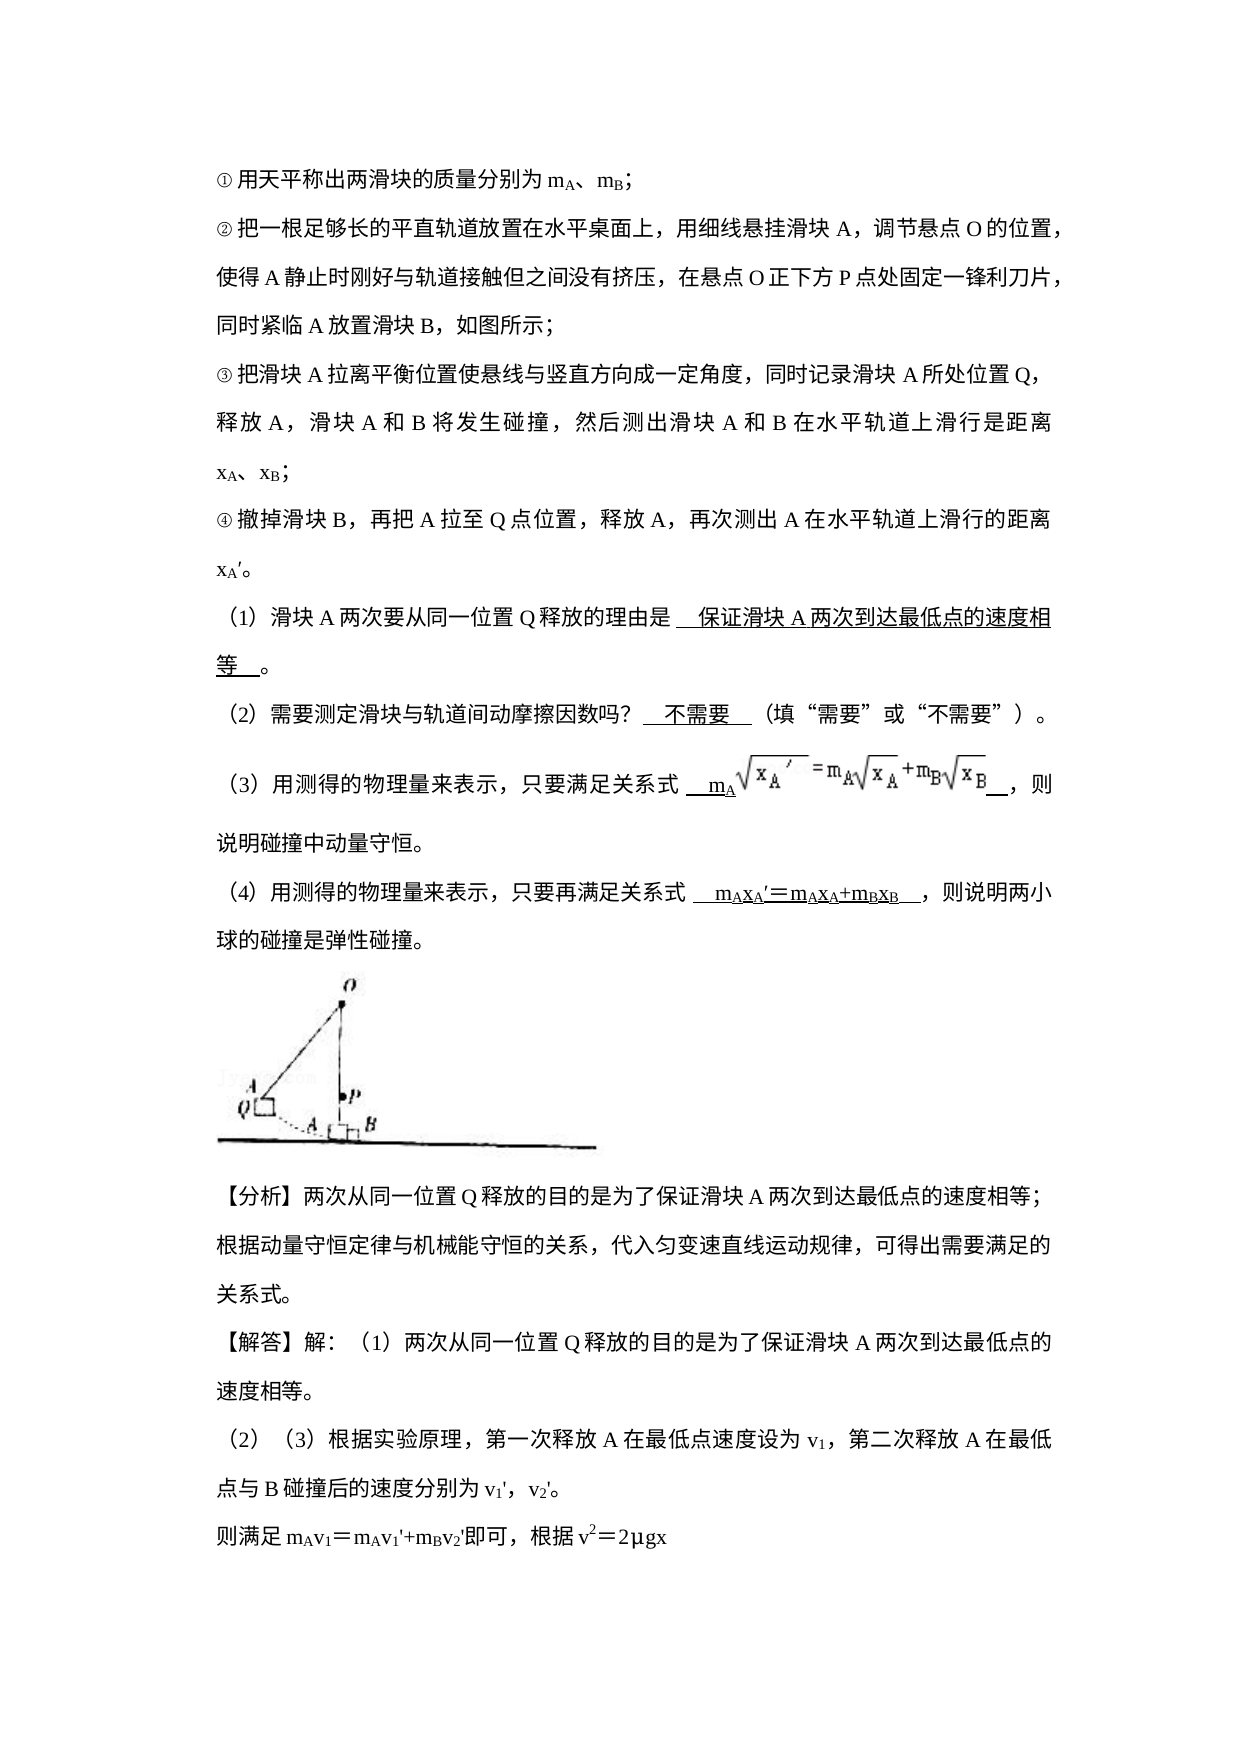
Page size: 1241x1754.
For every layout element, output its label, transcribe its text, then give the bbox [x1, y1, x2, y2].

text ④撤掉滑块B，再把A拉至Q点位置，释放A，再次测出A在水平轨道上滑行的距离xA′。 [216, 502, 1053, 583]
text ③把滑块A拉离平衡位置使悬线与竖直方向成一定角度，同时记录滑块A所处位置Q，释放A，滑块A和B将发生碰撞，然后测出滑块A和B在水平轨道上滑行是距离xA、xB； [216, 356, 1053, 486]
picture [735, 755, 986, 793]
text ①用天平称出两滑块的质量分别为mA、mB； [216, 162, 1053, 194]
text （3）用测得的物理量来表示，只要满足关系式 mA ，则说明碰撞中动量守恒。 [216, 744, 1053, 858]
text （2）需要测定滑块与轨道间动摩擦因数吗？ 不需要 （填“需要”或“不需要”）。 [216, 696, 1053, 729]
text （2）（3）根据实验原理，第一次释放A在最低点速度设为v1，第二次释放A在最低点与B碰撞后的速度分别为v1'，v2'。 [216, 1422, 1053, 1503]
text ②把一根足够长的平直轨道放置在水平桌面上，用细线悬挂滑块A，调节悬点O的位置，使得A静止时刚好与轨道接触但之间没有挤压，在悬点O正下方P点处固定一锋利刀片，同时紧临A放置滑块B，如图所示； [216, 210, 1053, 340]
text 则满足mAv1＝mAv1'+mBv2'即可，根据v2＝2μgx [216, 1519, 1053, 1551]
text （4）用测得的物理量来表示，只要再满足关系式 mAxA′＝mAxA+mBxB ，则说明两小球的碰撞是弹性碰撞。 [216, 874, 1053, 955]
text （1）滑块A两次要从同一位置Q释放的理由是 保证滑块A两次到达最低点的速度相等 。 [216, 599, 1053, 680]
text 【分析】两次从同一位置Q释放的目的是为了保证滑块A两次到达最低点的速度相等；根据动量守恒定律与机械能守恒的关系，代入匀变速直线运动规律，可得出需要满足的关系式。 [216, 1179, 1053, 1309]
text 【解答】解：（1）两次从同一位置Q释放的目的是为了保证滑块A两次到达最低点的速度相等。 [216, 1324, 1053, 1406]
picture [216, 971, 609, 1162]
